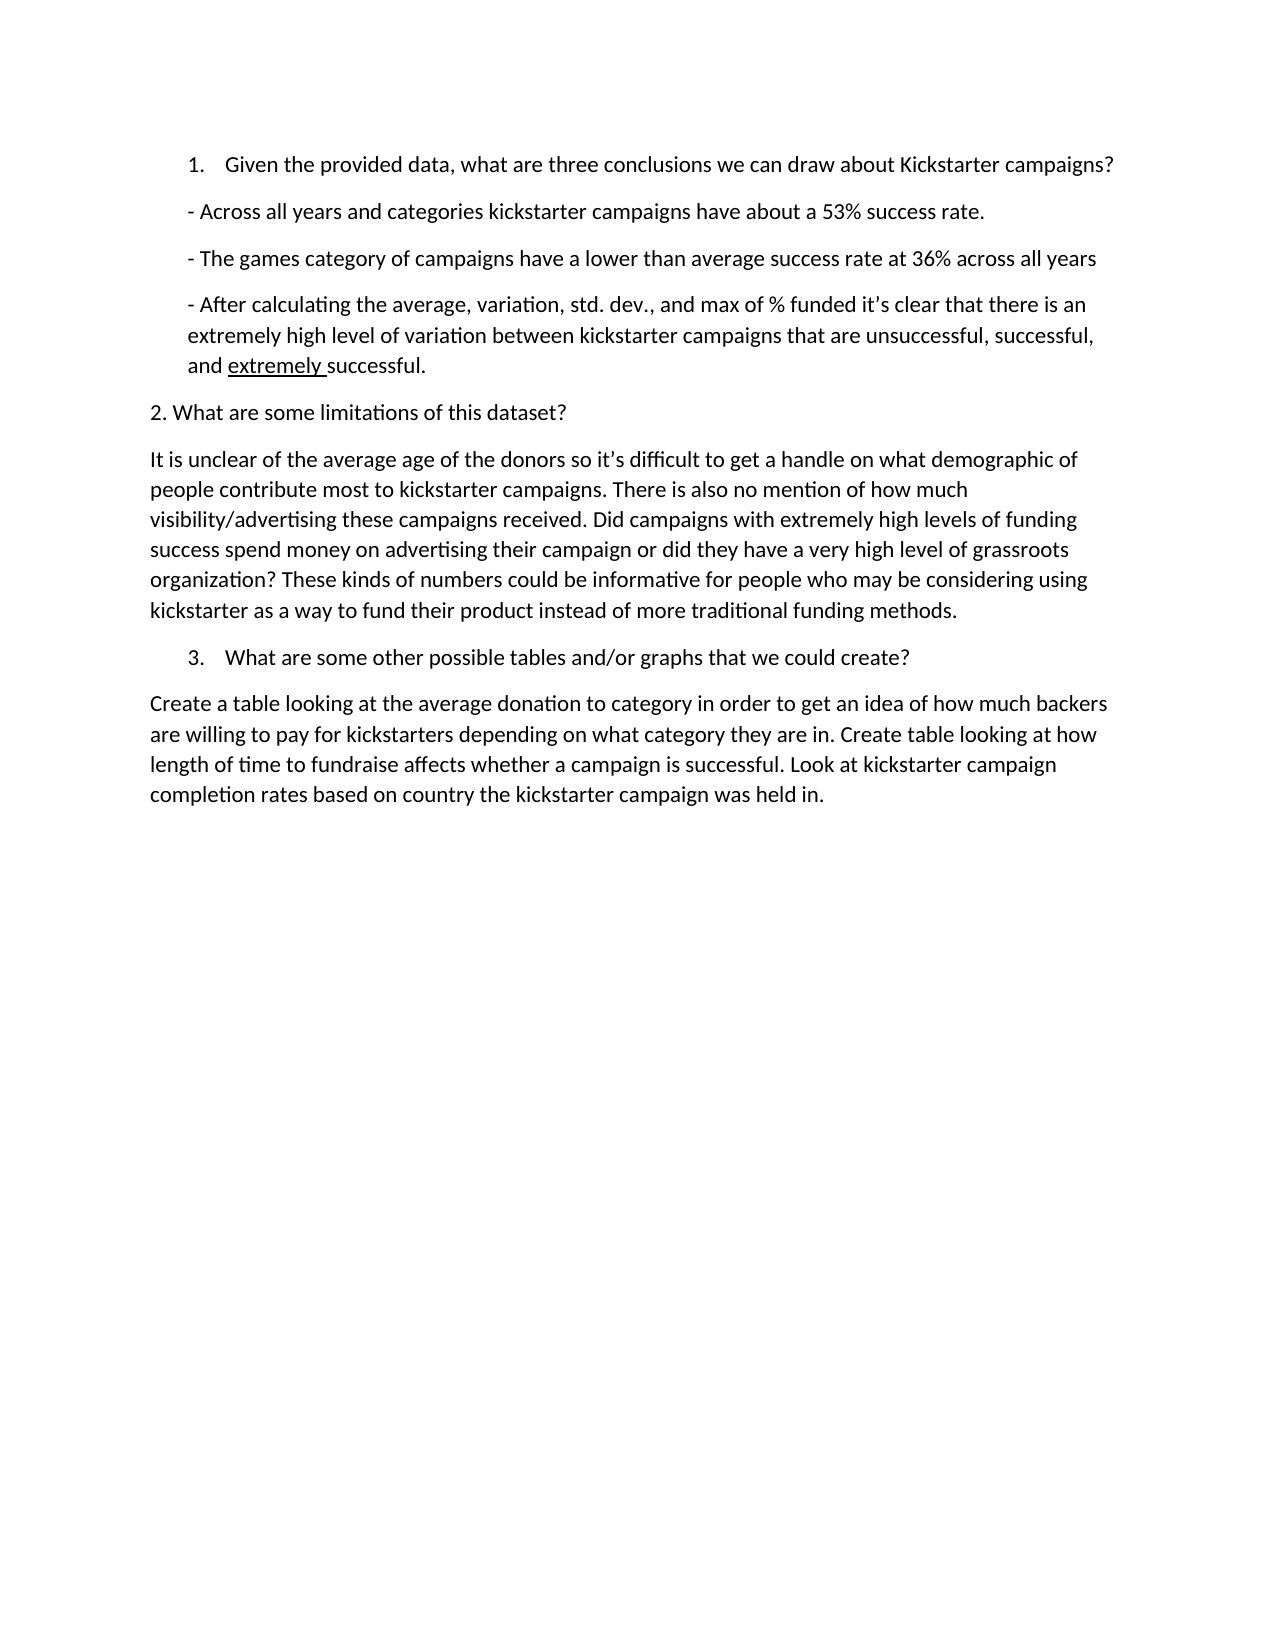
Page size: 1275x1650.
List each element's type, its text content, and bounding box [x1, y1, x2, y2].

text Create a table looking at the average donation to category in order to get an idea of how much backers are willing to pay for kickstarters depending on what category they are in. Create table looking at how length of time to fundraise affects whether a campaign is successful. Look at kickstarter campaign completion rates based on country the kickstarter campaign was held in. [150, 689, 1125, 808]
text - Across all years and categories kickstarter campaigns have about a 53% success rate. [187, 197, 1125, 225]
text - The games category of campaigns have a lower than average success rate at 36% across all years [187, 244, 1125, 272]
list What are some other possible tables and/or graphs that we could create? [187, 643, 1125, 671]
text - After calculating the average, variation, std. dev., and max of % funded it’s clear that there is an extremely high level of variation between kickstarter campaigns that are unsuccessful, successful, and extremely successful. [187, 291, 1125, 379]
list Given the provided data, what are three conclusions we can draw about Kickstarter campaigns? [187, 150, 1125, 178]
text 2. What are some limitations of this dataset? [150, 398, 1125, 426]
text It is unclear of the average age of the donors so it’s difficult to get a handle on what demographic of people contribute most to kickstarter campaigns. There is also no mention of how much visibility/advertising these campaigns received. Did campaigns with extremely high levels of funding success spend money on advertising their campaign or did they have a very high level of grassroots organization? These kinds of numbers could be informative for people who may be considering using kickstarter as a way to fund their product instead of more traditional funding methods. [150, 445, 1125, 624]
